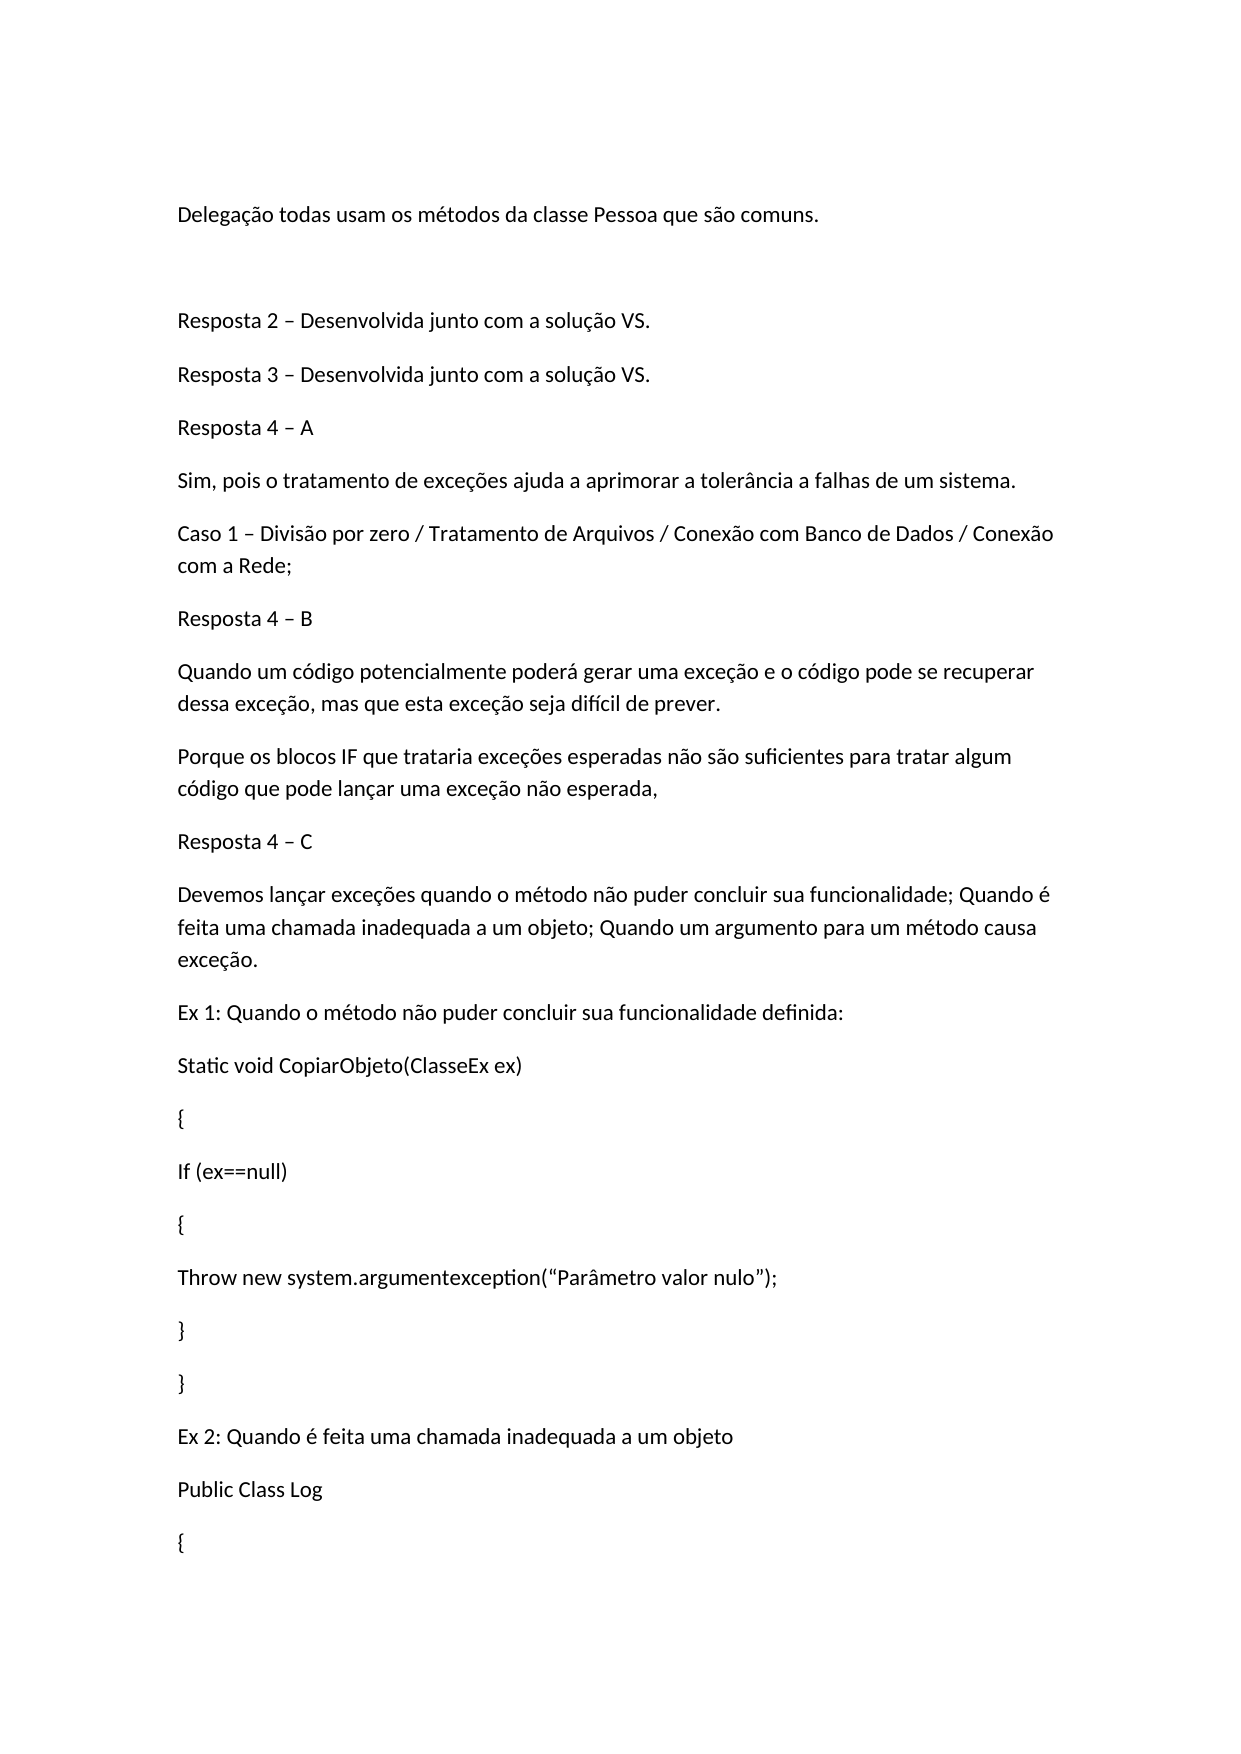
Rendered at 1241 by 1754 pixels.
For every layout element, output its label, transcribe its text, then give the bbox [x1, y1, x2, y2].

text { [177, 1210, 1063, 1238]
text Throw new system.argumentexception(“Parâmetro valor nulo”); [177, 1263, 1063, 1291]
text Ex 1: Quando o método não puder concluir sua funcionalidade definida: [177, 998, 1063, 1026]
text } [177, 1316, 1063, 1344]
text Porque os blocos IF que trataria exceções esperadas não são suficientes para tratar algum código que pode lançar uma exceção não esperada, [177, 742, 1063, 802]
text { [177, 1104, 1063, 1132]
text Resposta 4 – B [177, 604, 1063, 632]
text Caso 1 – Divisão por zero / Tratamento de Arquivos / Conexão com Banco de Dados / Conexão com a Rede; [177, 519, 1063, 579]
text Delegação todas usam os métodos da classe Pessoa que são comuns. [177, 201, 1063, 229]
text Sim, pois o tratamento de exceções ajuda a aprimorar a tolerância a falhas de um sistema. [177, 466, 1063, 494]
text Resposta 4 – A [177, 413, 1063, 441]
text Resposta 2 – Desenvolvida junto com a solução VS. [177, 307, 1063, 335]
text Quando um código potencialmente poderá gerar uma exceção e o código pode se recuperar dessa exceção, mas que esta exceção seja difícil de prever. [177, 657, 1063, 717]
text } [177, 1369, 1063, 1397]
text { [177, 1528, 1063, 1556]
text Resposta 3 – Desenvolvida junto com a solução VS. [177, 360, 1063, 388]
text Devemos lançar exceções quando o método não puder concluir sua funcionalidade; Quando é feita uma chamada inadequada a um objeto; Quando um argumento para um método causa exceção. [177, 880, 1063, 973]
text Resposta 4 – C [177, 827, 1063, 855]
text Ex 2: Quando é feita uma chamada inadequada a um objeto [177, 1422, 1063, 1450]
text If (ex==null) [177, 1157, 1063, 1185]
text Public Class Log [177, 1475, 1063, 1503]
text Static void CopiarObjeto(ClasseEx ex) [177, 1051, 1063, 1079]
